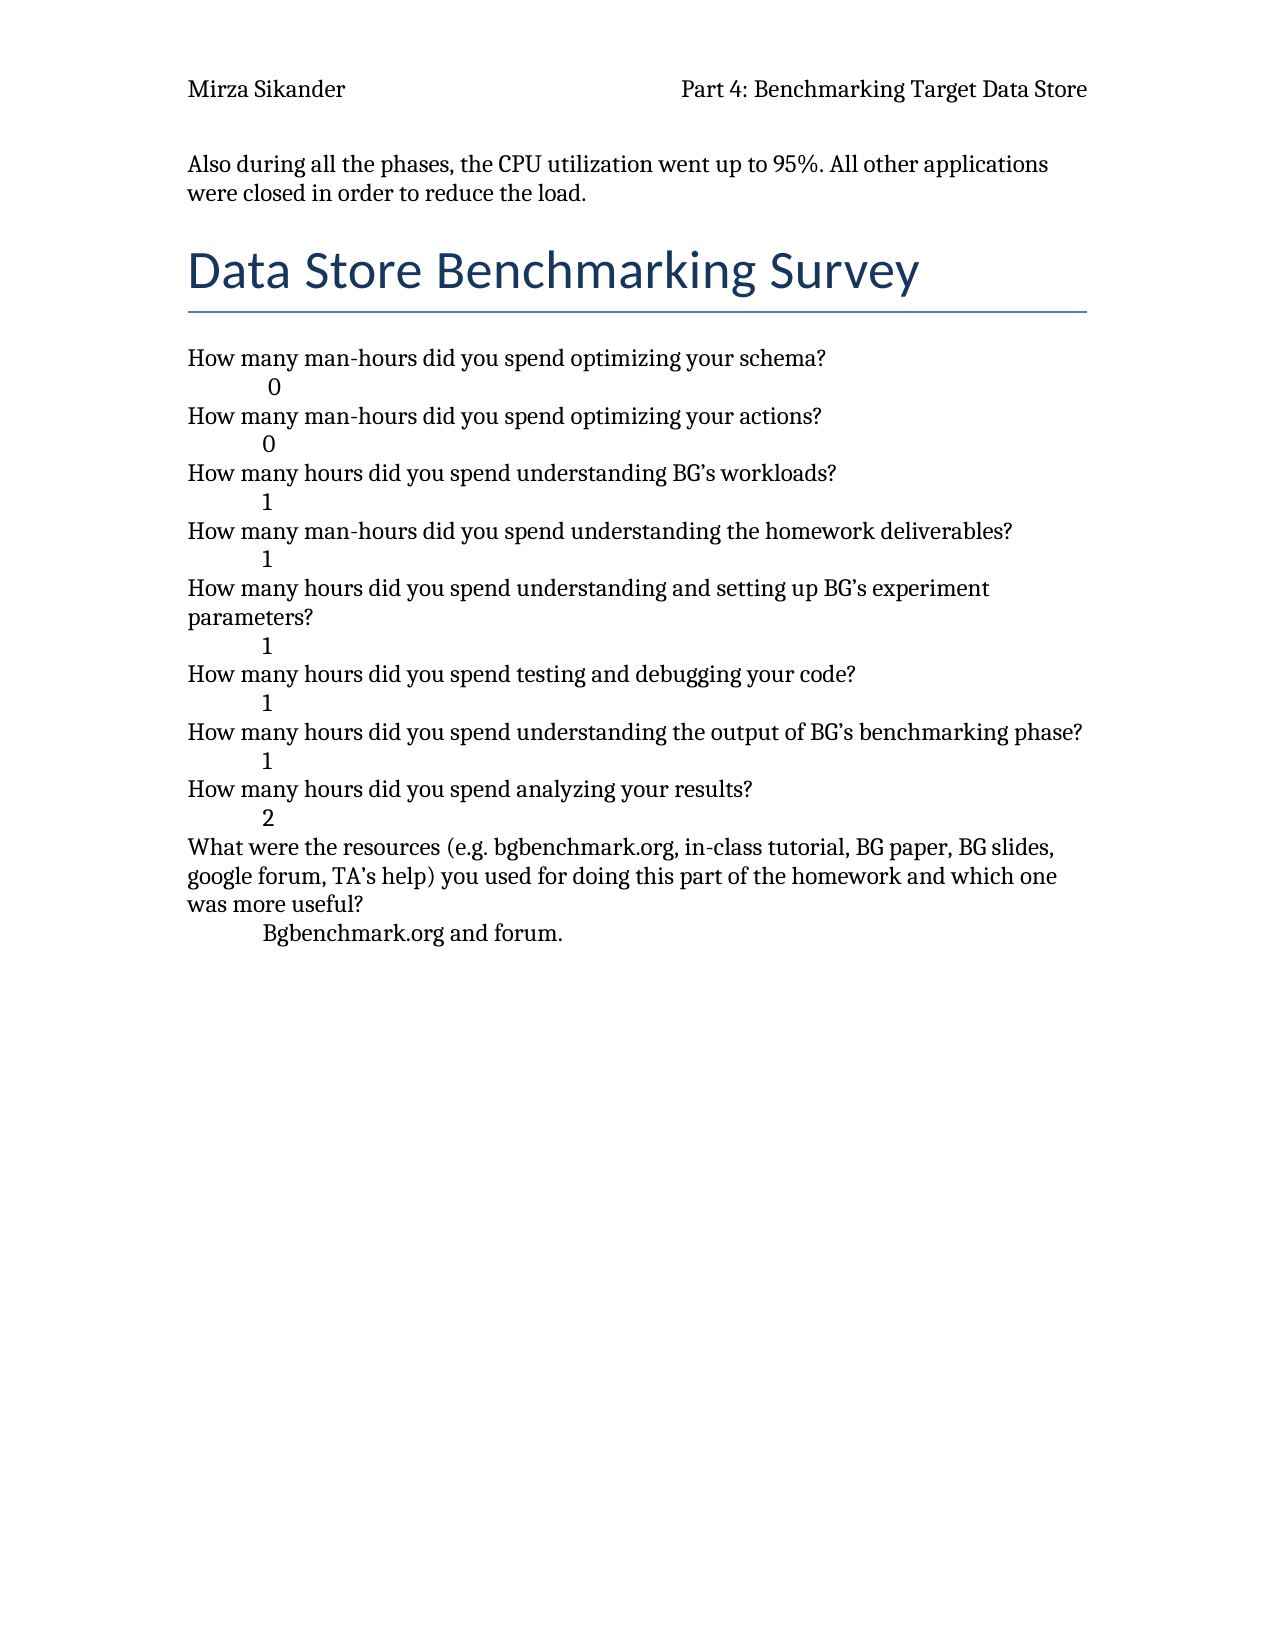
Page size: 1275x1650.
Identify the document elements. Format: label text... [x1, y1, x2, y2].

text Bgbenchmark.org and forum. [187, 919, 1087, 948]
text How many hours did you spend analyzing your results? [187, 775, 1087, 804]
text How many hours did you spend testing and debugging your code? [187, 660, 1087, 689]
text 2 [187, 804, 1087, 833]
text 1 [187, 689, 1087, 718]
text How many hours did you spend understanding BG’s workloads? [187, 459, 1087, 488]
text How many hours did you spend understanding and setting up BG’s experiment parameters? [187, 574, 1087, 632]
text 1 [187, 747, 1087, 775]
text 0 [187, 373, 1087, 402]
text How many hours did you spend understanding the output of BG’s benchmarking phase? [187, 718, 1087, 747]
text 1 [187, 632, 1087, 660]
text What were the resources (e.g. bgbenchmark.org, in-class tutorial, BG paper, BG slides, google forum, TA’s help) you used for doing this part of the homework and which one was more useful? [187, 833, 1087, 919]
text How many man-hours did you spend understanding the homework deliverables? [187, 517, 1087, 545]
text 1 [187, 488, 1087, 517]
text 0 [187, 430, 1087, 459]
text How many man-hours did you spend optimizing your schema? [187, 344, 1087, 373]
text 1 [187, 545, 1087, 574]
text Also during all the phases, the CPU utilization went up to 95%. All other applications were closed in order to reduce the load. [187, 150, 1087, 207]
text How many man-hours did you spend optimizing your actions? [187, 402, 1087, 430]
title Data Store Benchmarking Survey [187, 236, 1087, 313]
